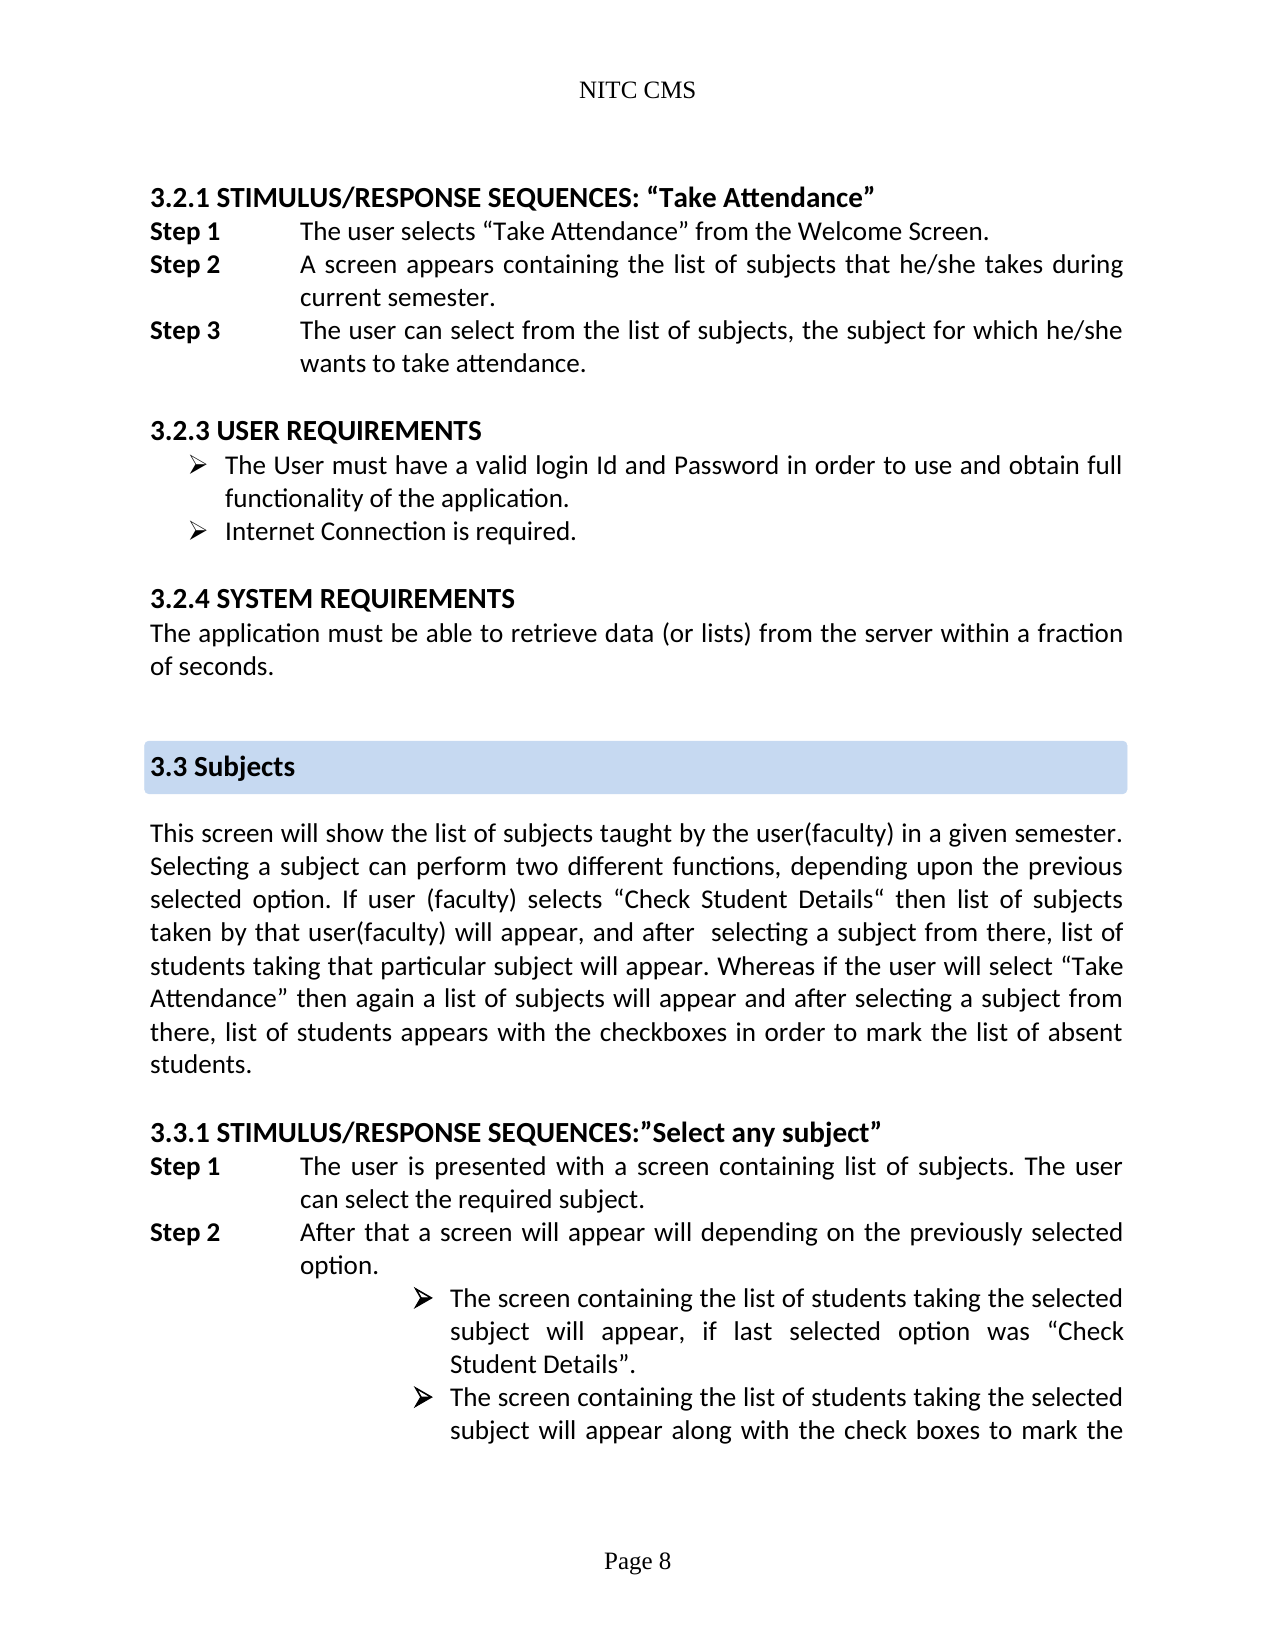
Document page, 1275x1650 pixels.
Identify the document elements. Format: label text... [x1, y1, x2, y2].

text Step 3 The user can select from the list of subjects, the subject for which he/she wants to take attendance. [150, 313, 1125, 379]
text 3.2.3 USER REQUIREMENTS [150, 412, 1125, 448]
list The User must have a valid login Id and Password in order to use and obtain full functionality of the application. [187, 448, 1125, 514]
text 3.2.4 SYSTEM REQUIREMENTS [150, 580, 1125, 616]
text Step 2 After that a screen will appear will depending on the previously selected option. [150, 1215, 1125, 1281]
text Step 2 A screen appears containing the list of subjects that he/she takes during current semester. [150, 247, 1125, 313]
text Step 1 The user selects “Take Attendance” from the Welcome Screen. [150, 214, 1125, 247]
text This screen will show the list of subjects taught by the user(faculty) in a given semester. Selecting a subject can perform two different functions, depending upon the previous selected option. If user (faculty) selects “Check Student Details“ then list of subjects taken by that user(faculty) will appear, and after selecting a subject from there, list of students taking that particular subject will appear. Whereas if the user will select “Take Attendance” then again a list of subjects will appear and after selecting a subject from there, list of students appears with the checkboxes in order to mark the list of absent students. [150, 817, 1125, 1081]
list Internet Connection is required. [187, 514, 1125, 547]
list The screen containing the list of students taking the selected subject will appear, if last selected option was “Check Student Details”. [412, 1281, 1125, 1381]
text Step 1 The user is presented with a screen containing list of subjects. The user can select the required subject. [150, 1149, 1125, 1215]
text 3.3.1 STIMULUS/RESPONSE SEQUENCES:”Select any subject” [150, 1114, 1125, 1149]
text 3.3 Subjects [150, 748, 1125, 783]
text 3.2.1 STIMULUS/RESPONSE SEQUENCES: “Take Attendance” [150, 179, 1125, 214]
text The application must be able to retrieve data (or lists) from the server within a fraction of seconds. [150, 616, 1125, 682]
